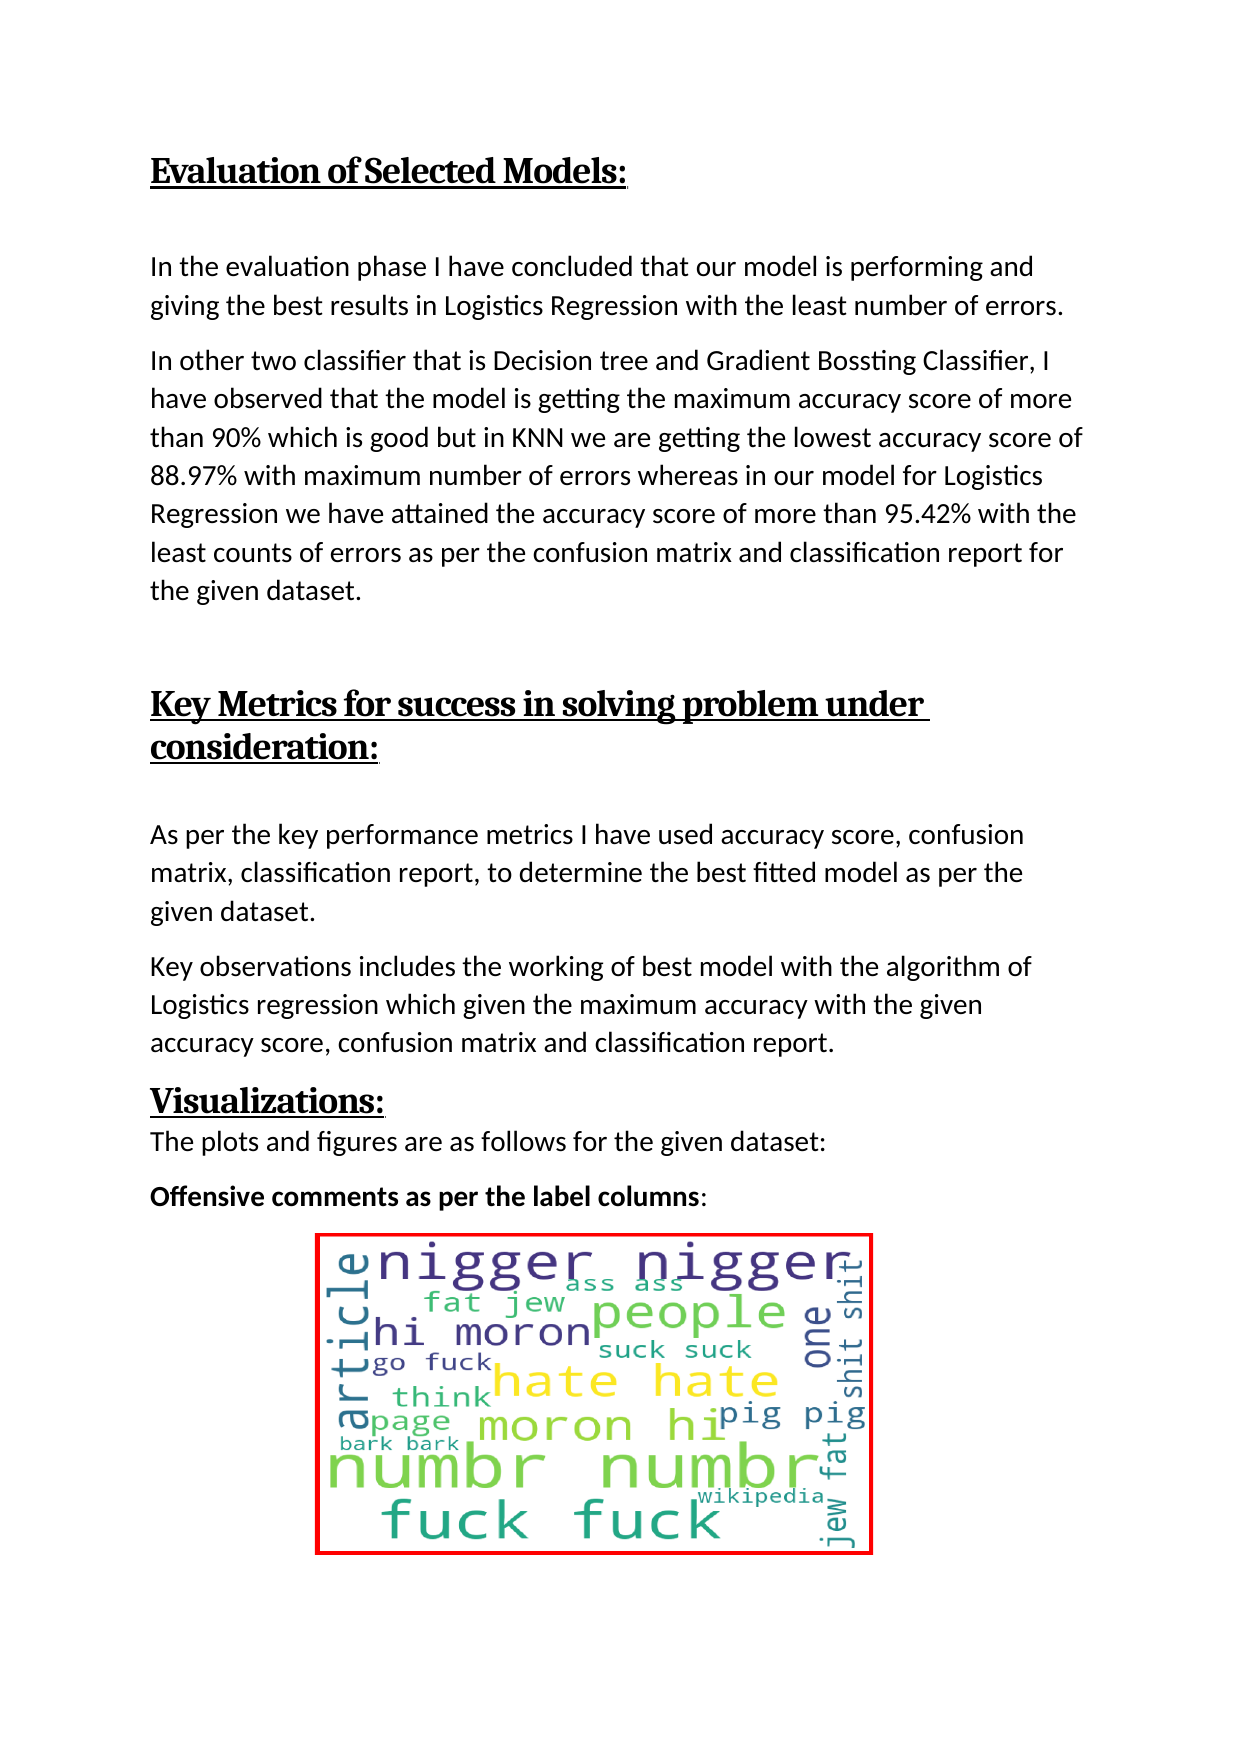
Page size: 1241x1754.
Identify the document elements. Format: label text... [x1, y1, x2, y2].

text In the evaluation phase I have concluded that our model is performing and giving the best results in Logistics Regression with the least number of errors. [150, 248, 1090, 322]
picture [314, 1233, 874, 1555]
title Visualizations: [150, 1080, 1090, 1123]
title Evaluation of Selected Models: [150, 150, 1090, 193]
text As per the key performance metrics I have used accuracy score, confusion matrix, classification report, to determine the best fitted model as per the given dataset. [150, 816, 1090, 928]
text Key observations includes the working of best model with the algorithm of Logistics regression which given the maximum accuracy with the given accuracy score, confusion matrix and classification report. [150, 948, 1090, 1060]
text Offensive comments as per the label columns: [150, 1178, 1090, 1213]
text The plots and figures are as follows for the given dataset: [150, 1123, 1090, 1158]
title Key Metrics for success in solving problem under consideration: [150, 683, 1090, 769]
text In other two classifier that is Decision tree and Gradient Bossting Classifier, I have observed that the model is getting the maximum accuracy score of more than 90% which is good but in KNN we are getting the lowest accuracy score of 88.97% with maximum number of errors whereas in our model for Logistics Regression we have attained the accuracy score of more than 95.42% with the least counts of errors as per the confusion matrix and classification report for the given dataset. [150, 342, 1090, 608]
